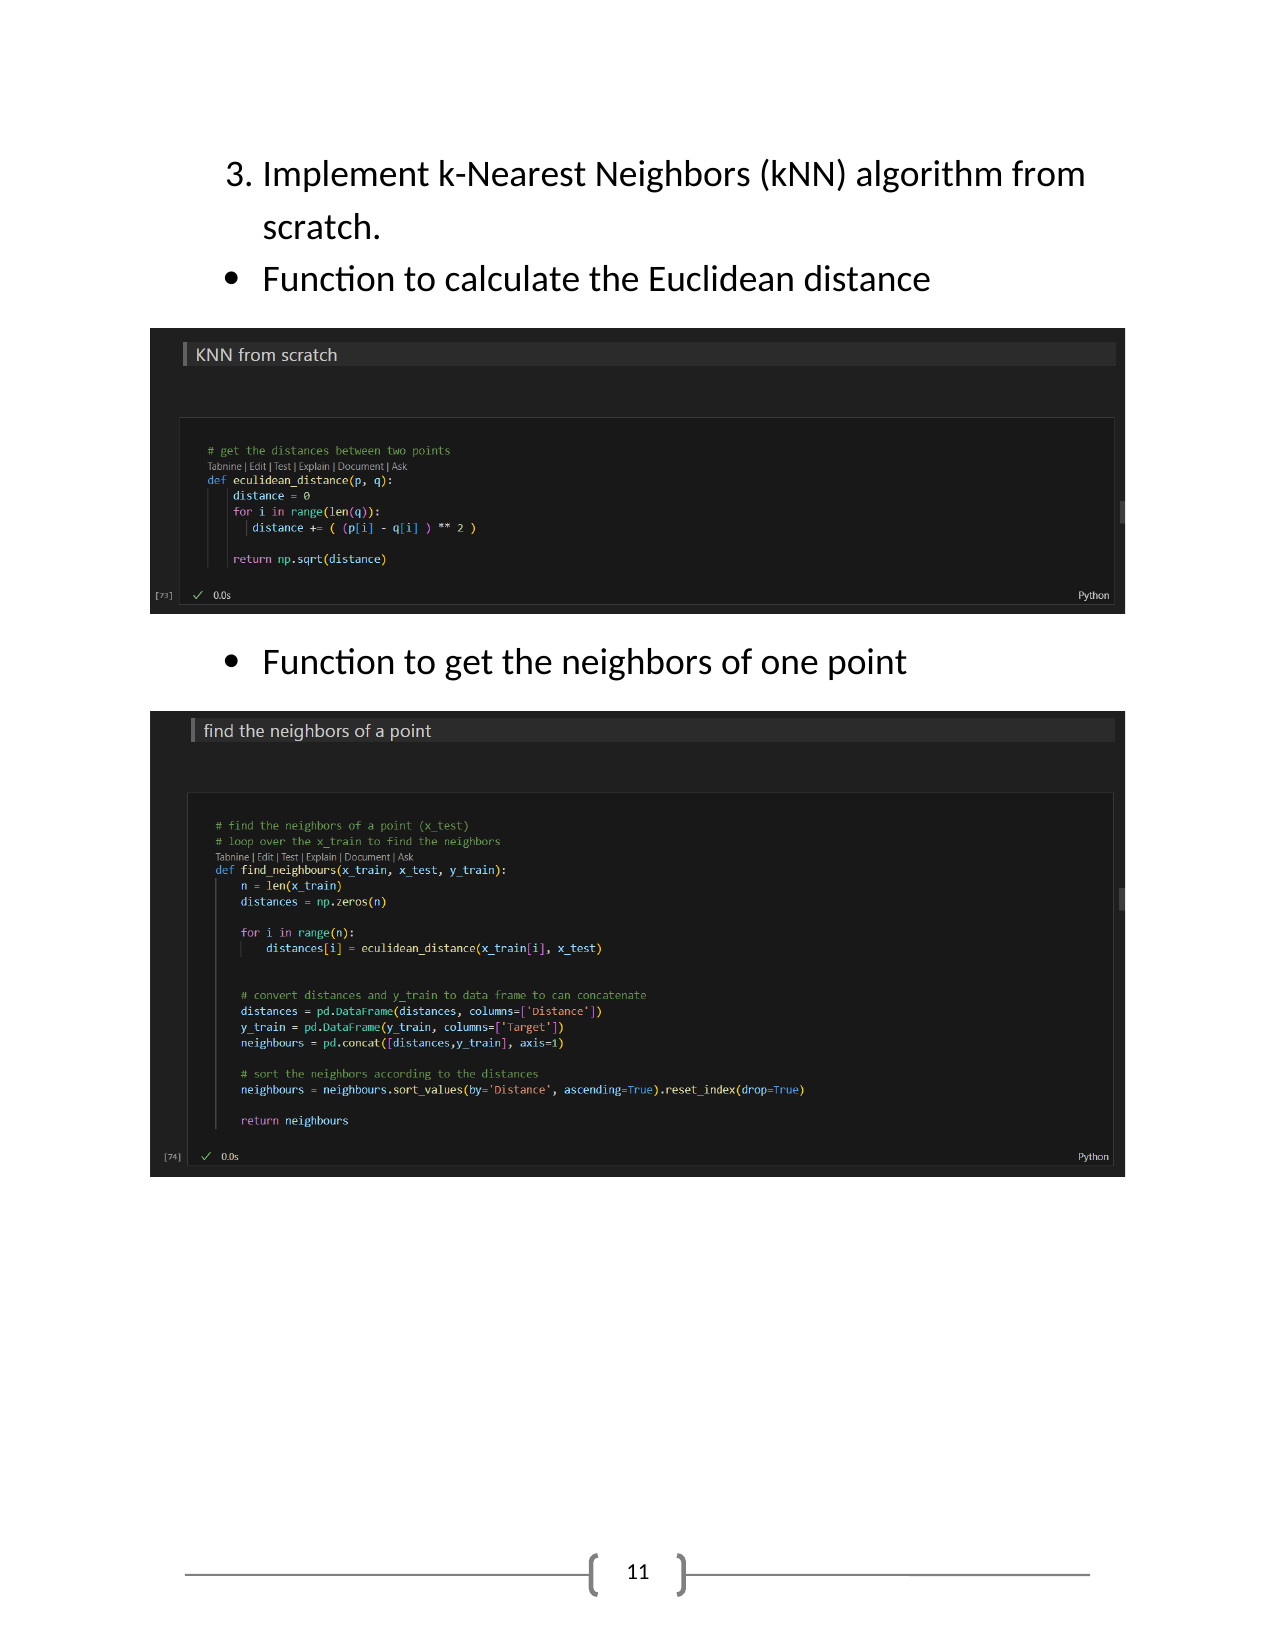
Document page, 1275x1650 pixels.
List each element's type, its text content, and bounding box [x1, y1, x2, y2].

list Function to calculate the Euclidean distance [225, 255, 1125, 301]
picture [150, 328, 1125, 614]
picture [150, 711, 1125, 1177]
list Implement k-Nearest Neighbors (kNN) algorithm from scratch. [225, 150, 1125, 248]
list Function to get the neighbors of one point [225, 638, 1125, 684]
